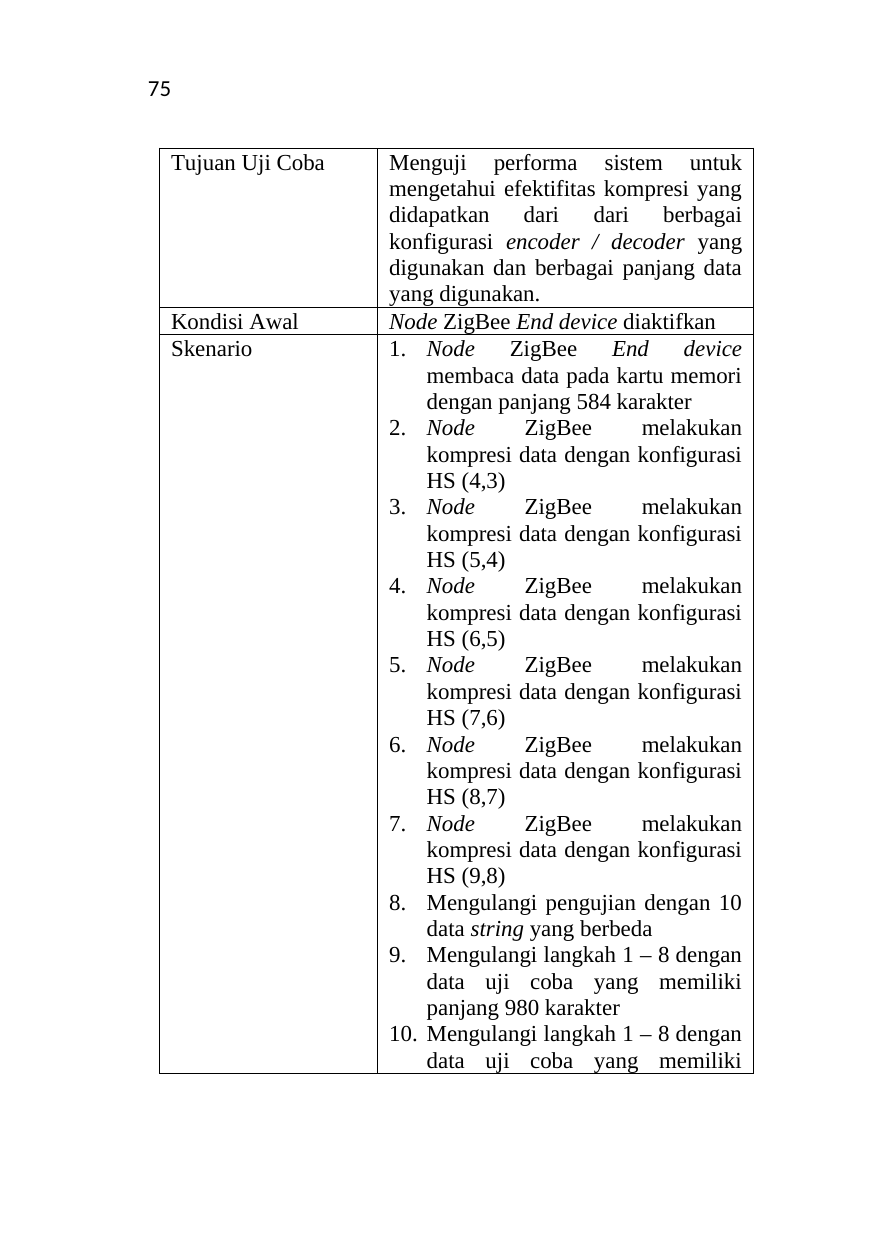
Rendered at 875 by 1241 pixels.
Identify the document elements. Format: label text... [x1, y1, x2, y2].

table_cell Skenario [160, 335, 377, 1073]
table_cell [378, 335, 753, 1073]
table_cell Tujuan Uji Coba [160, 149, 377, 307]
table_cell Menguji performa sistem untuk mengetahui efektifitas kompresi yang didapatkan dari dari berbagai konfigurasi encoder / decoder yang digunakan dan berbagai panjang data yang digunakan. [378, 149, 753, 307]
table_cell Node ZigBee End device diaktifkan [378, 308, 753, 334]
table_cell Kondisi Awal [160, 308, 377, 334]
